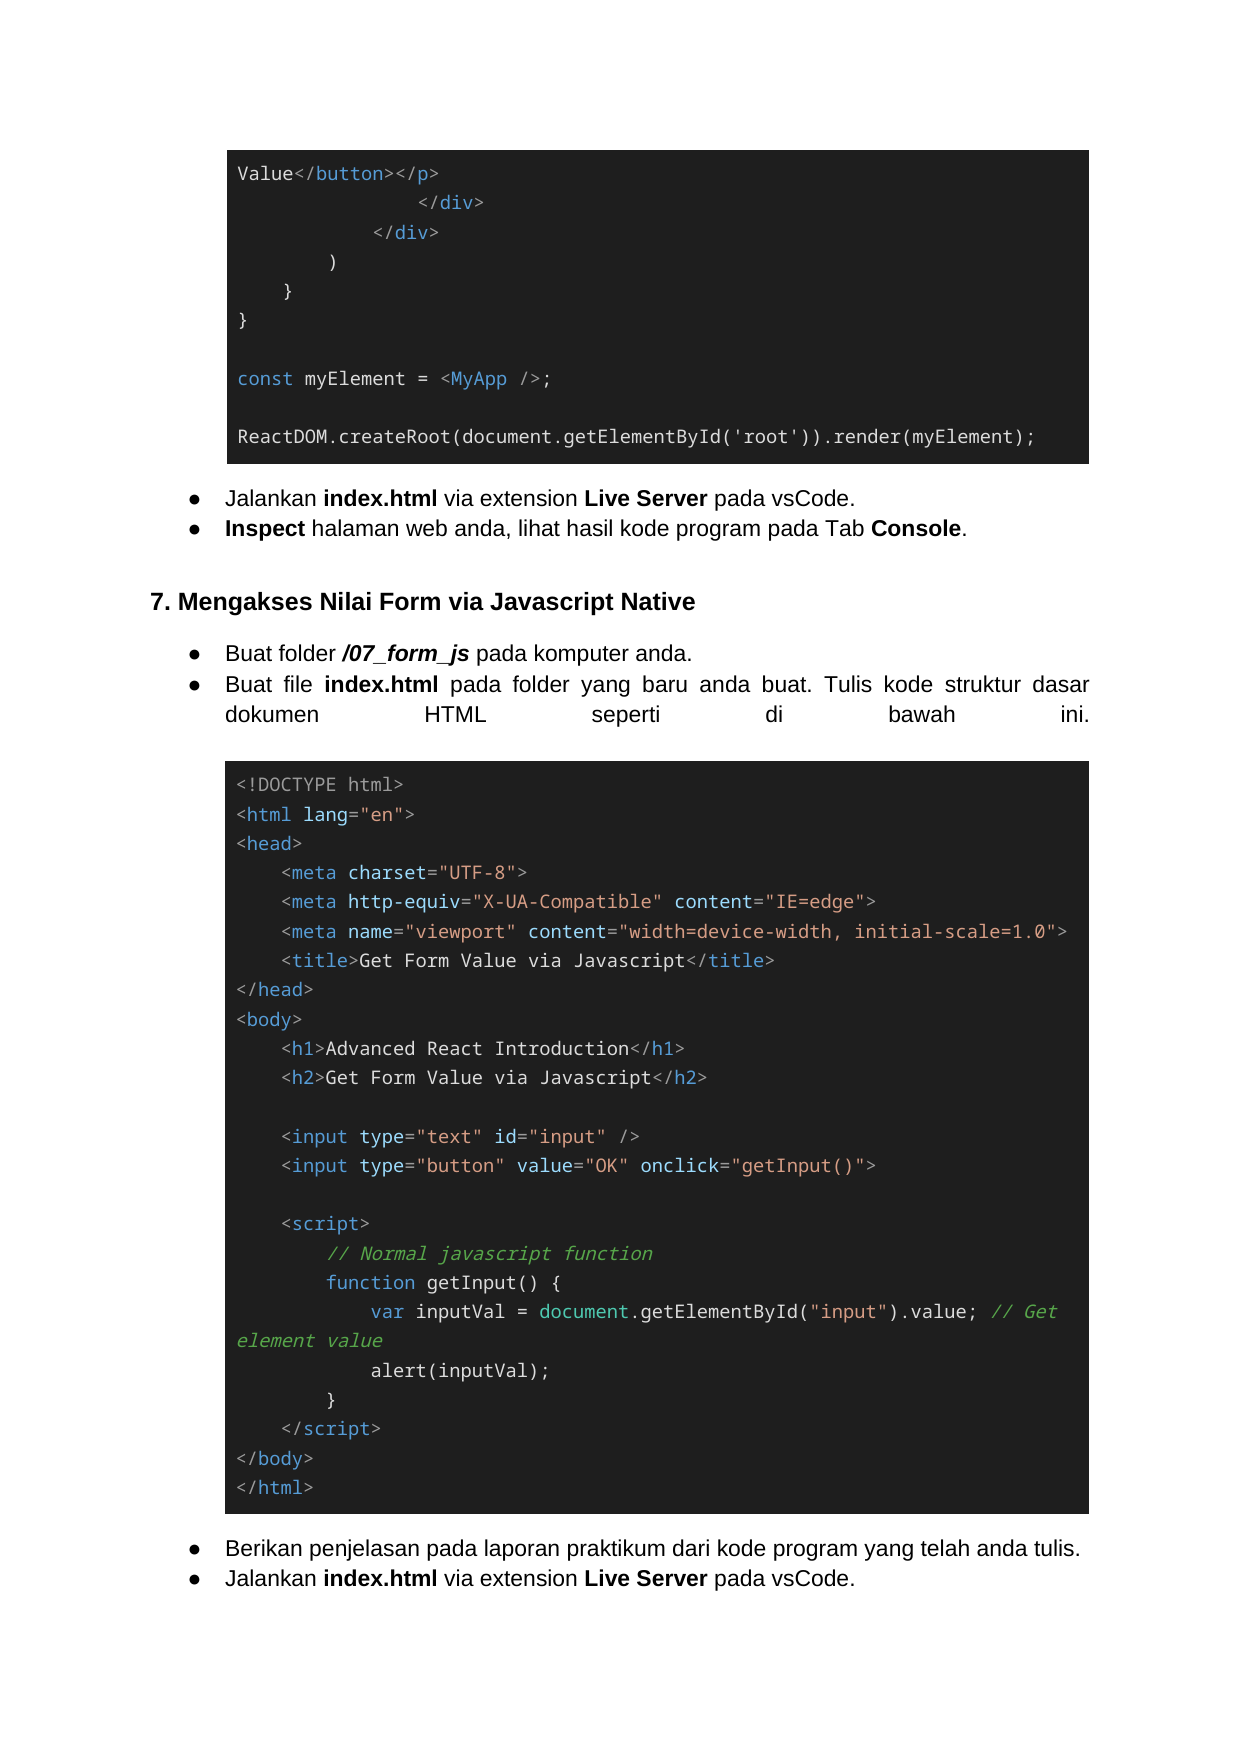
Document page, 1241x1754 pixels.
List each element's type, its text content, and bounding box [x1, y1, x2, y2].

table_header <!DOCTYPE html> <html lang="en"> <head> <meta charset="UTF-8"> <meta http-equiv="X-UA-Compatible" content="IE=edge"> <meta name="viewport" content="width=device-width, initial-scale=1.0"> <title>Get Form Value via Javascript</title> </head> <body> <h1>Advanced React Introduction</h1> <h2>Get Form Value via Javascript</h2> <input type="text" id="input" /> <input type="button" value="OK" onclick="getInput()"> <script> // Normal javascript function function getInput() { var inputVal = document.getElementById("input").value; // Get element value alert(inputVal); } </script> </body> </html> [225, 761, 1089, 1514]
list Buat folder /07_form_js pada komputer anda. [187, 640, 1090, 667]
list Inspect halaman web anda, lihat hasil kode program pada Tab Console. [187, 515, 1090, 541]
list Berikan penjelasan pada laporan praktikum dari kode program yang telah anda tulis. [187, 1535, 1090, 1561]
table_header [227, 150, 1089, 464]
list Buat file index.html pada folder yang baru anda buat. Tulis kode struktur dasar dokumen HTML seperti di bawah ini. [187, 671, 1090, 757]
list Jalankan index.html via extension Live Server pada vsCode. [187, 1565, 1090, 1591]
list Jalankan index.html via extension Live Server pada vsCode. [187, 484, 1090, 511]
subtitle 7. Mengakses Nilai Form via Javascript Native [150, 587, 1090, 615]
